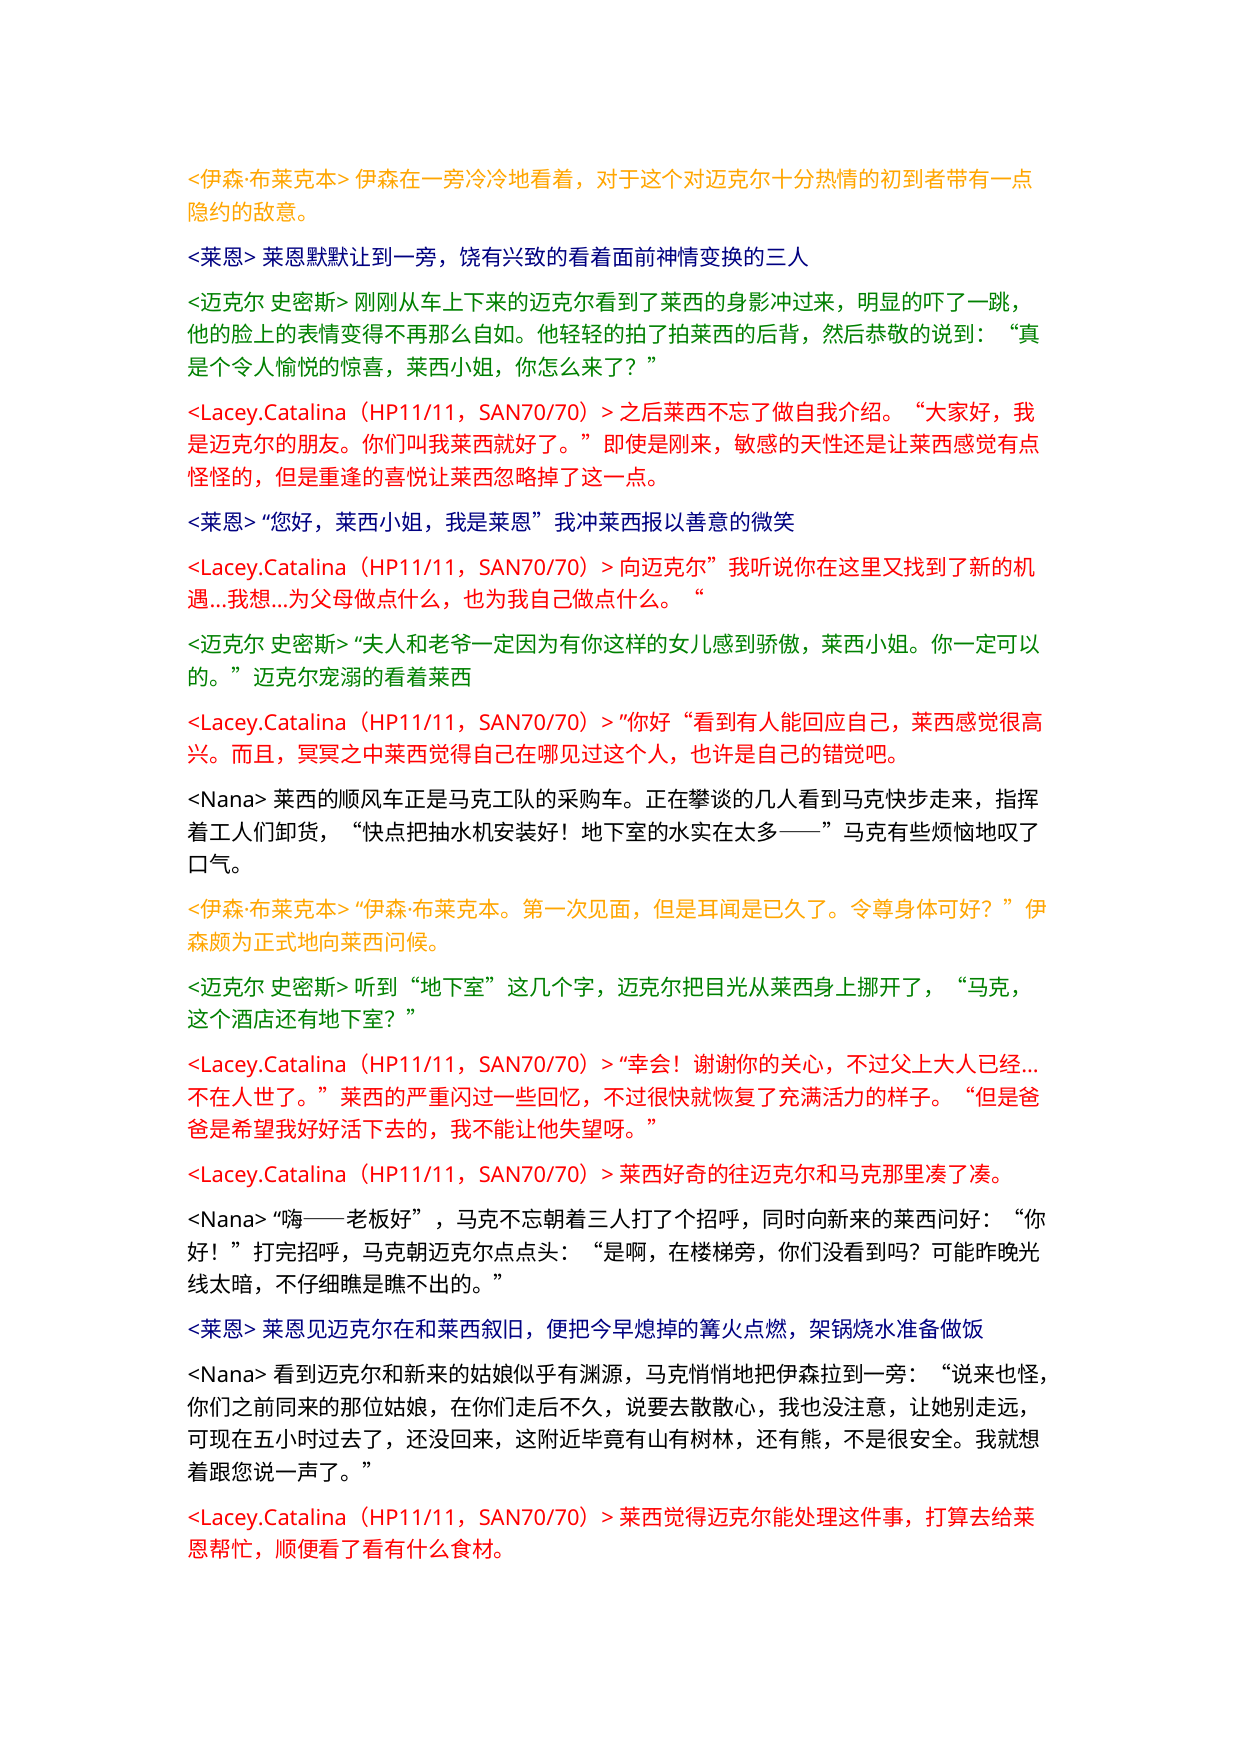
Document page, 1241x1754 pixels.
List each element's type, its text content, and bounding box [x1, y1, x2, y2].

text <伊森·布莱克本> “伊森·布莱克本。第一次见面，但是耳闻是已久了。令尊身体可好？”伊森颇为正式地向莱西问候。 [187, 892, 1053, 957]
text <莱恩> “您好，莱西小姐，我是莱恩”我冲莱西报以善意的微笑 [187, 504, 1053, 537]
text <Lacey.Catalina（HP11/11，SAN70/70）> 莱西好奇的往迈克尔和马克那里凑了凑。 [187, 1157, 1053, 1189]
text <莱恩> 莱恩默默让到一旁，饶有兴致的看着面前神情变换的三人 [187, 239, 1053, 272]
text <迈克尔 史密斯> “夫人和老爷一定因为有你这样的女儿感到骄傲，莱西小姐。你一定可以的。”迈克尔宠溺的看着莱西 [187, 627, 1053, 692]
text <Nana> “嗨——老板好”，马克不忘朝着三人打了个招呼，同时向新来的莱西问好：“你好！”打完招呼，马克朝迈克尔点点头：“是啊，在楼梯旁，你们没看到吗？可能昨晚光线太暗，不仔细瞧是瞧不出的。” [187, 1202, 1053, 1299]
text <Lacey.Catalina（HP11/11，SAN70/70）> 莱西觉得迈克尔能处理这件事，打算去给莱恩帮忙，顺便看了看有什么食材。 [187, 1499, 1053, 1564]
text <迈克尔 史密斯> 听到“地下室”这几个字，迈克尔把目光从莱西身上挪开了，“马克，这个酒店还有地下室？” [187, 969, 1053, 1034]
text <Lacey.Catalina（HP11/11，SAN70/70）> ”你好“看到有人能回应自己，莱西感觉很高兴。而且，冥冥之中莱西觉得自己在哪见过这个人，也许是自己的错觉吧。 [187, 704, 1053, 769]
text <莱恩> 莱恩见迈克尔在和莱西叙旧，便把今早熄掉的篝火点燃，架锅烧水准备做饭 [187, 1312, 1053, 1344]
text <Lacey.Catalina（HP11/11，SAN70/70）> “幸会！谢谢你的关心，不过父上大人已经...不在人世了。”莱西的严重闪过一些回忆，不过很快就恢复了充满活力的样子。“但是爸爸是希望我好好活下去的，我不能让他失望呀。” [187, 1047, 1053, 1144]
text <Nana> 莱西的顺风车正是马克工队的采购车。正在攀谈的几人看到马克快步走来，指挥着工人们卸货，“快点把抽水机安装好！地下室的水实在太多——”马克有些烦恼地叹了口气。 [187, 782, 1053, 879]
text <伊森·布莱克本> 伊森在一旁冷冷地看着，对于这个对迈克尔十分热情的初到者带有一点隐约的敌意。 [187, 162, 1053, 227]
text <Lacey.Catalina（HP11/11，SAN70/70）> 向迈克尔”我听说你在这里又找到了新的机遇...我想...为父母做点什么，也为我自己做点什么。“ [187, 549, 1053, 614]
text <Lacey.Catalina（HP11/11，SAN70/70）> 之后莱西不忘了做自我介绍。“大家好，我是迈克尔的朋友。你们叫我莱西就好了。”即使是刚来，敏感的天性还是让莱西感觉有点怪怪的，但是重逢的喜悦让莱西忽略掉了这一点。 [187, 394, 1053, 492]
text <迈克尔 史密斯> 刚刚从车上下来的迈克尔看到了莱西的身影冲过来，明显的吓了一跳，他的脸上的表情变得不再那么自如。他轻轻的拍了拍莱西的后背，然后恭敬的说到：“真是个令人愉悦的惊喜，莱西小姐，你怎么来了？” [187, 284, 1053, 382]
text <Nana> 看到迈克尔和新来的姑娘似乎有渊源，马克悄悄地把伊森拉到一旁：“说来也怪，你们之前同来的那位姑娘，在你们走后不久，说要去散散心，我也没注意，让她别走远，可现在五小时过去了，还没回来，这附近毕竟有山有树林，还有熊，不是很安全。我就想着跟您说一声了。” [187, 1357, 1053, 1487]
